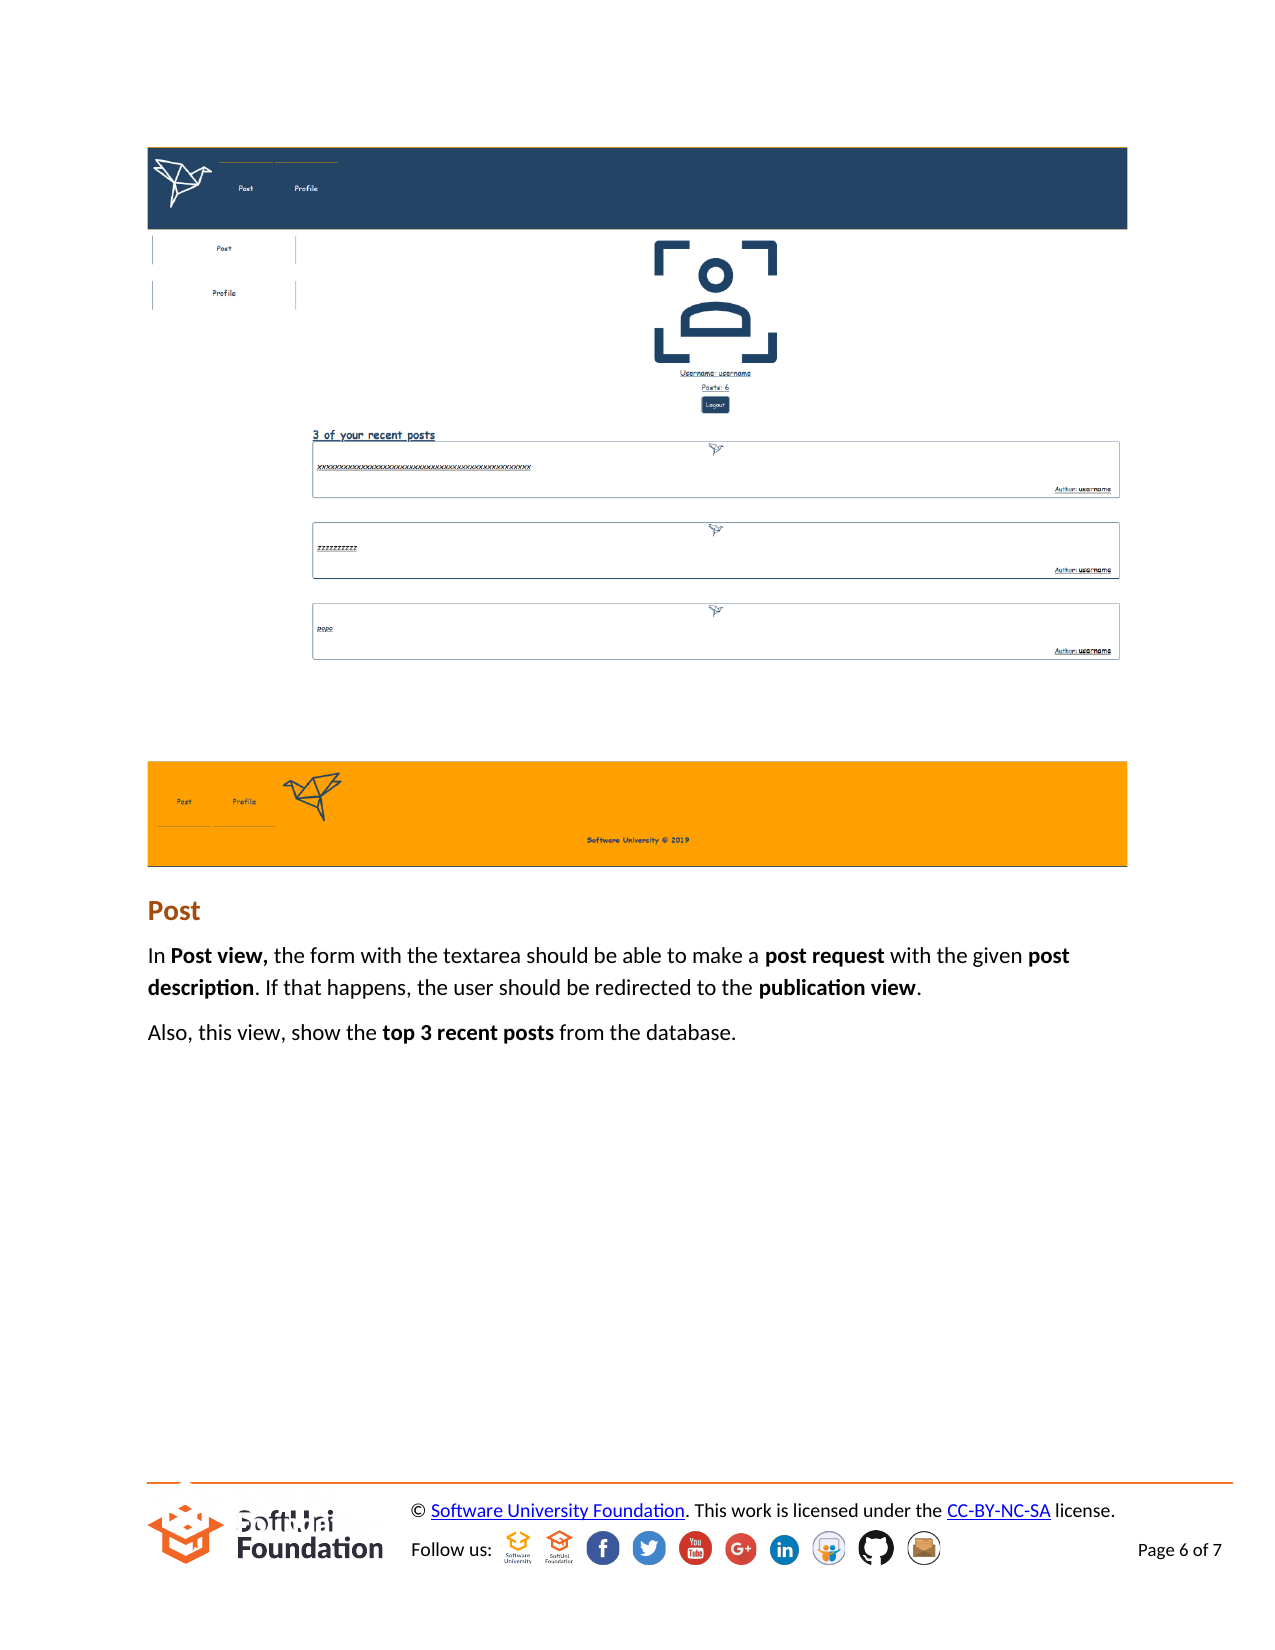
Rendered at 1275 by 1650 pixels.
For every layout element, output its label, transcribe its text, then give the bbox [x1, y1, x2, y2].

picture [147, 1480, 383, 1564]
picture [586, 1531, 620, 1565]
picture [812, 1531, 846, 1565]
picture [907, 1531, 941, 1565]
picture [791, 1535, 799, 1544]
subtitle Post [148, 892, 1127, 928]
picture [147, 147, 1128, 876]
picture [791, 1556, 799, 1565]
picture [783, 1547, 792, 1556]
text In Post view, the form with the textarea should be able to make a post request with the given post description. If that happens, the user should be redirected to the publication view. [148, 941, 1127, 1002]
picture [545, 1530, 574, 1565]
picture [504, 1531, 532, 1565]
picture [679, 1531, 712, 1565]
picture [770, 1535, 778, 1544]
picture [725, 1533, 757, 1565]
picture [632, 1531, 666, 1565]
picture [858, 1530, 894, 1565]
text Also, this view, show the top 3 recent posts from the database. [148, 1018, 1127, 1046]
picture [770, 1556, 778, 1565]
